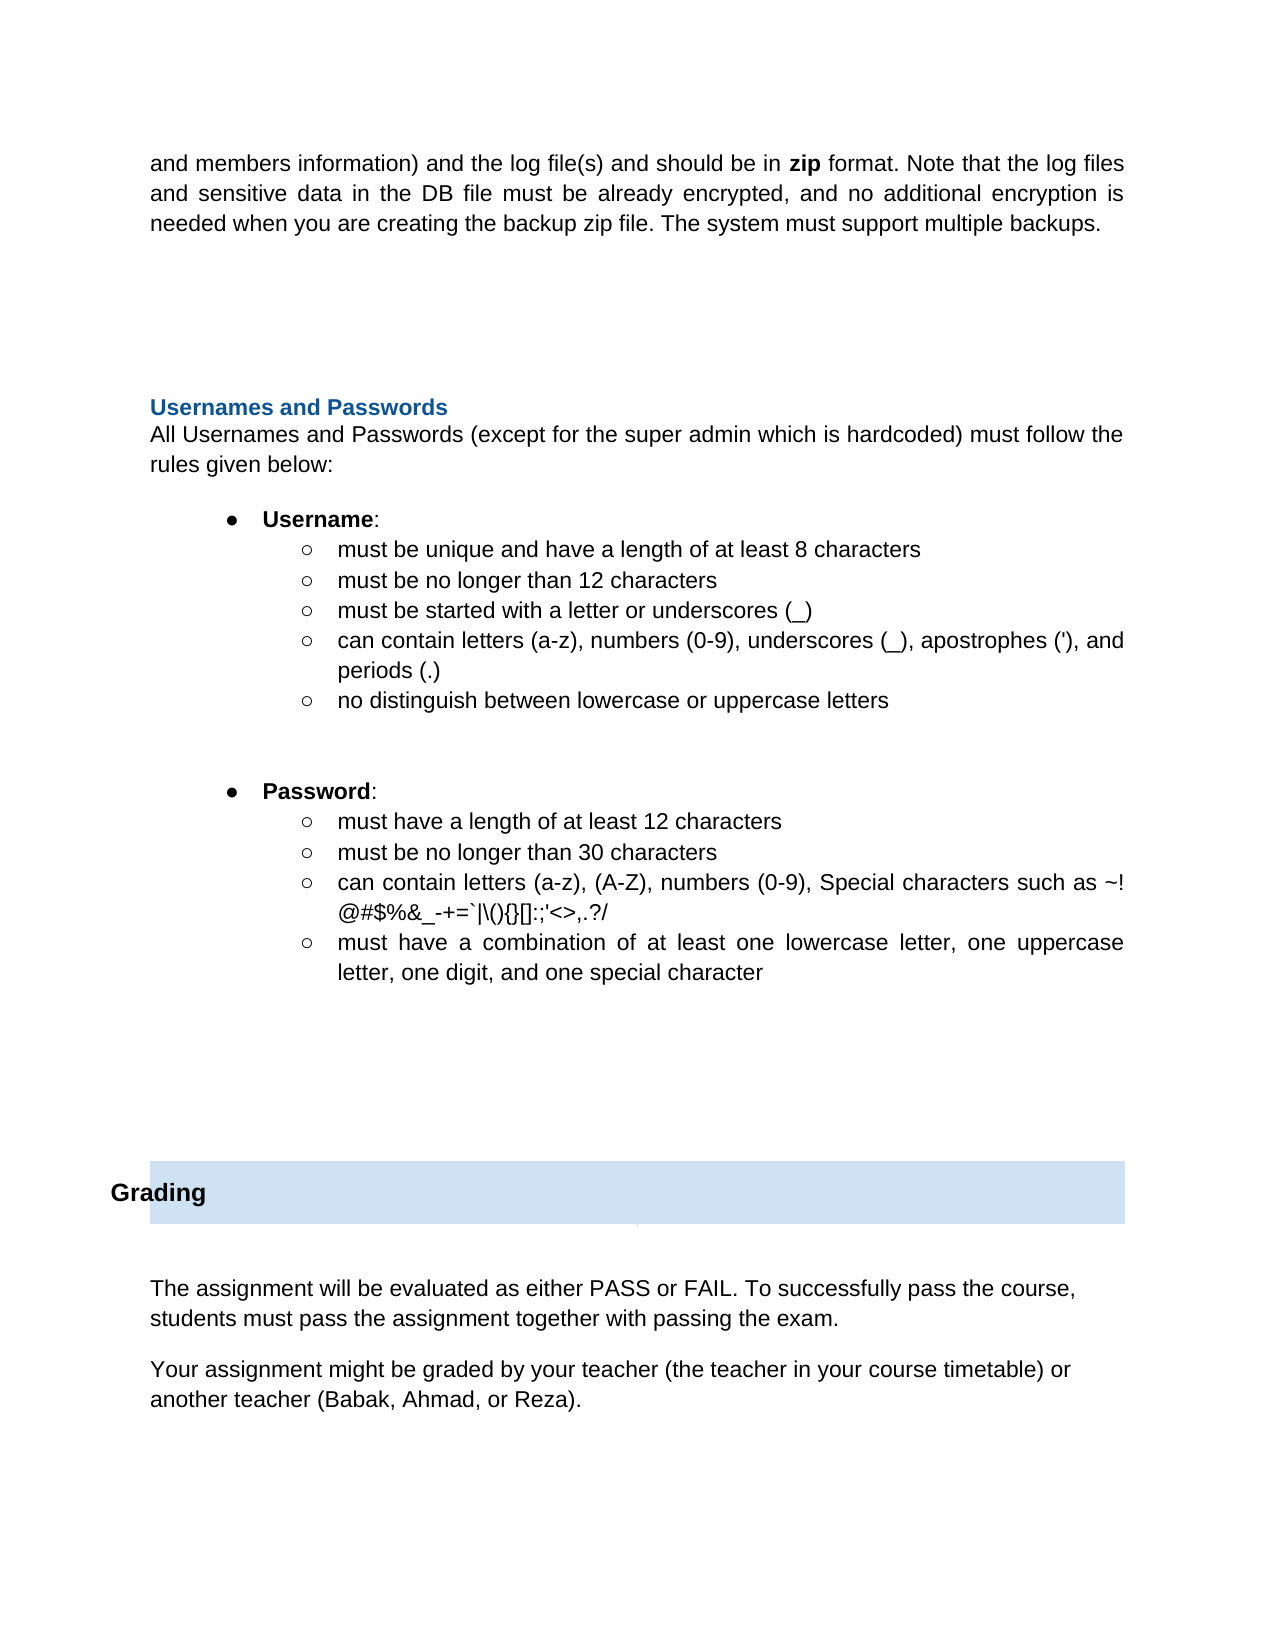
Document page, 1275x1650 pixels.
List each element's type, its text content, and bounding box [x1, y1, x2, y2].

text ○ must have a length of at least 12 characters [300, 808, 1125, 835]
text ● Username: [225, 506, 1125, 533]
text ○ must be started with a letter or underscores (_) [300, 597, 1125, 623]
table_header Grading [150, 1161, 1125, 1224]
subtitle Usernames and Passwords [150, 396, 1125, 421]
text ● Password: [225, 778, 1125, 804]
text ○ must be no longer than 12 characters [300, 567, 1125, 593]
text All Usernames and Passwords (except for the super admin which is hardcoded) must follow the rules given below: [150, 421, 1125, 477]
text Your assignment might be graded by your teacher (the teacher in your course timetable) or another teacher (Babak, Ahmad, or Reza). [150, 1356, 1125, 1413]
text ○ must be unique and have a length of at least 8 characters [300, 536, 1125, 563]
text ○ must have a combination of at least one lowercase letter, one uppercase letter, one digit, and one special character [300, 929, 1125, 986]
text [150, 150, 1125, 237]
text The assignment will be evaluated as either PASS or FAIL. To successfully pass the course, students must pass the assignment together with passing the exam. [150, 1275, 1125, 1332]
text ○ can contain letters (a-z), numbers (0-9), underscores (_), apostrophes ('), and periods (.) [300, 627, 1125, 684]
text ○ can contain letters (a-z), (A-Z), numbers (0-9), Special characters such as ~!@#$%&_-+=`|\(){}[]:;'<>,.?/ [300, 869, 1125, 925]
text ○ no distinguish between lowercase or uppercase letters [300, 687, 1125, 714]
text ○ must be no longer than 30 characters [300, 838, 1125, 865]
